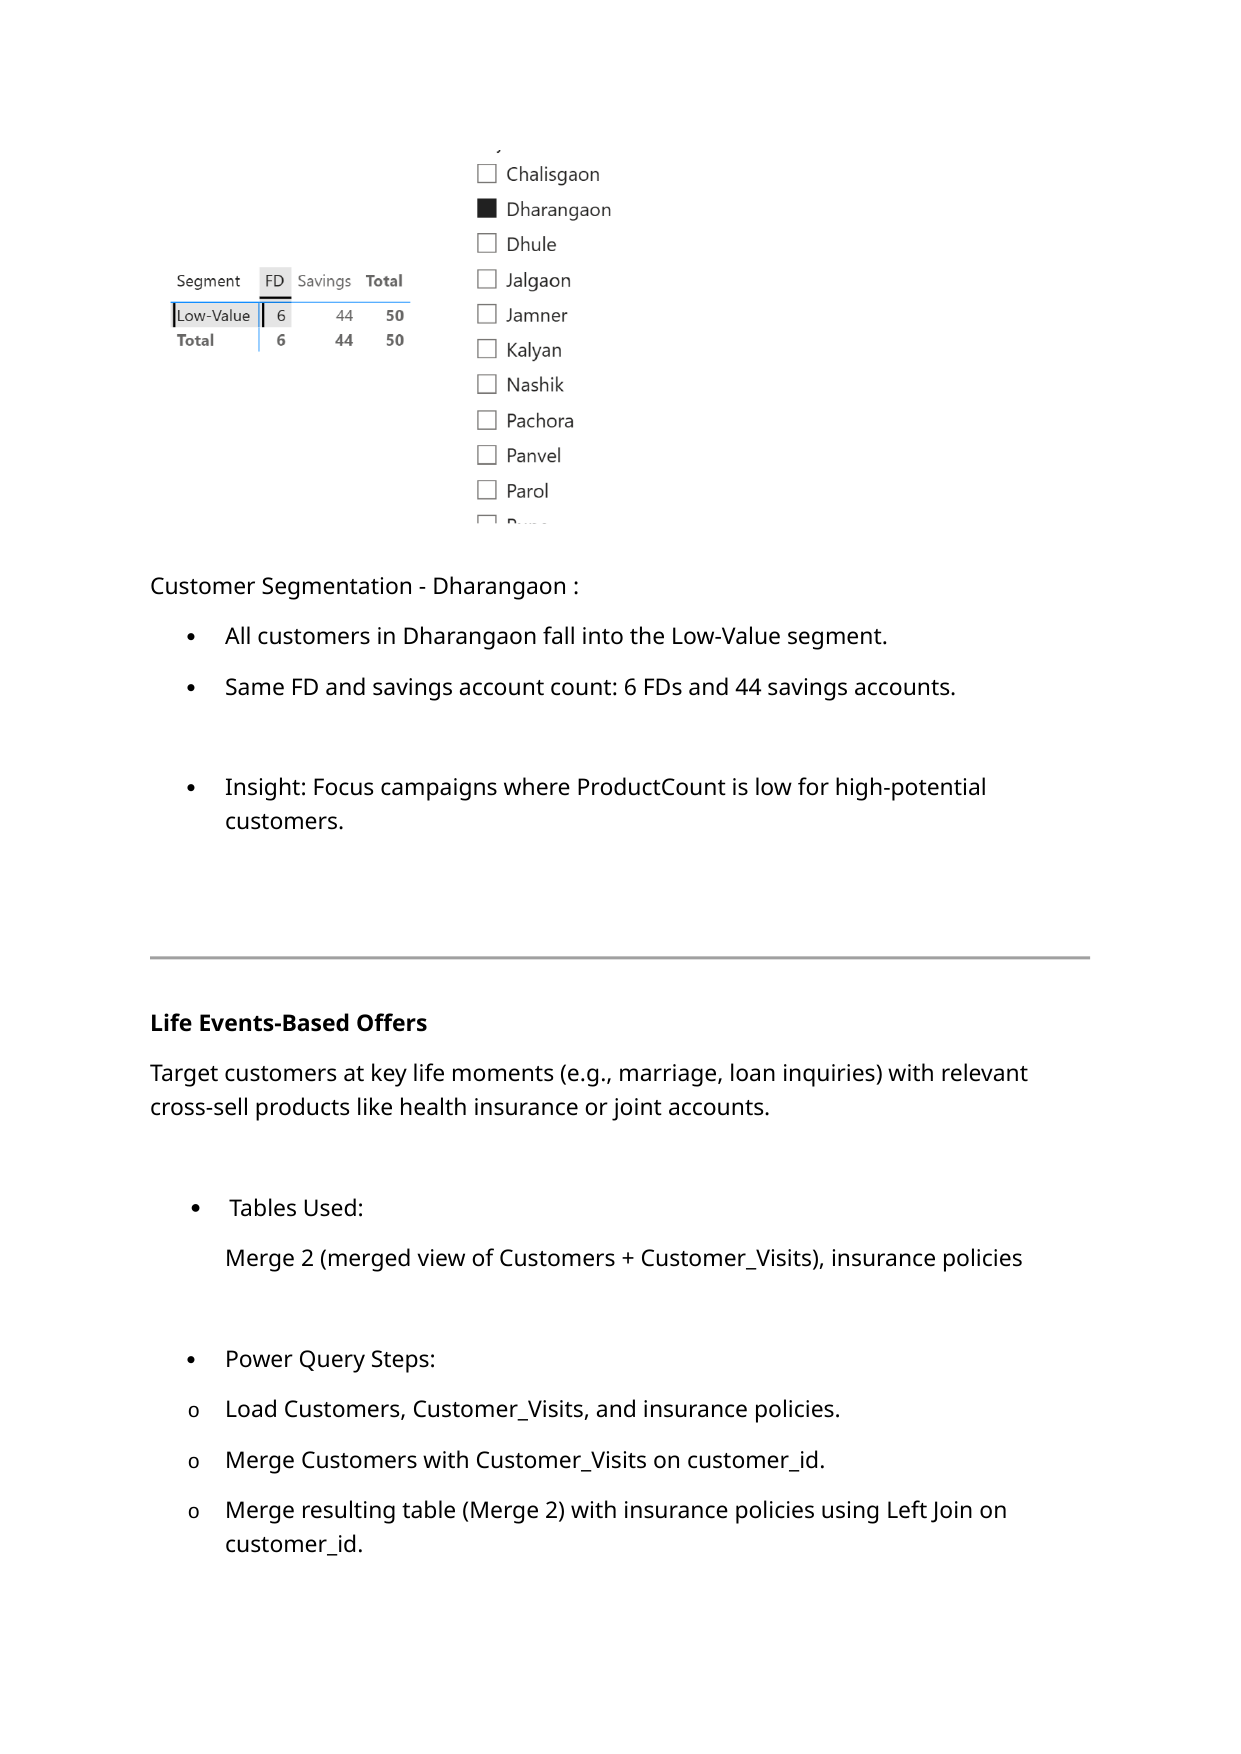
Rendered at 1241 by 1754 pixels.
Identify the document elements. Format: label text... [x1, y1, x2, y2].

text Customer Segmentation - Dharangaon : [150, 569, 1090, 601]
picture [150, 150, 669, 551]
list Power Query Steps: [187, 1343, 1090, 1374]
list Tables Used: [192, 1192, 1090, 1223]
list Insight: Focus campaigns where ProductCount is low for high-potential customers. [187, 771, 1090, 836]
list Merge Customers with Customer_Visits on customer_id. [187, 1444, 1090, 1475]
text Merge 2 (merged view of Customers + Customer_Visits), insurance policies [225, 1242, 1090, 1273]
list Load Customers, Customer_Visits, and insurance policies. [187, 1393, 1090, 1424]
list Merge resulting table (Merge 2) with insurance policies using Left Join on customer_id. [187, 1494, 1090, 1559]
text Life Events-Based Offers [150, 1007, 1090, 1038]
list Same FD and savings account count: 6 FDs and 44 savings accounts. [187, 670, 1090, 702]
text Target customers at key life moments (e.g., marriage, loan inquiries) with relevant cross-sell products like health insurance or joint accounts. [150, 1057, 1090, 1122]
list All customers in Dharangaon fall into the Low-Value segment. [187, 620, 1090, 651]
